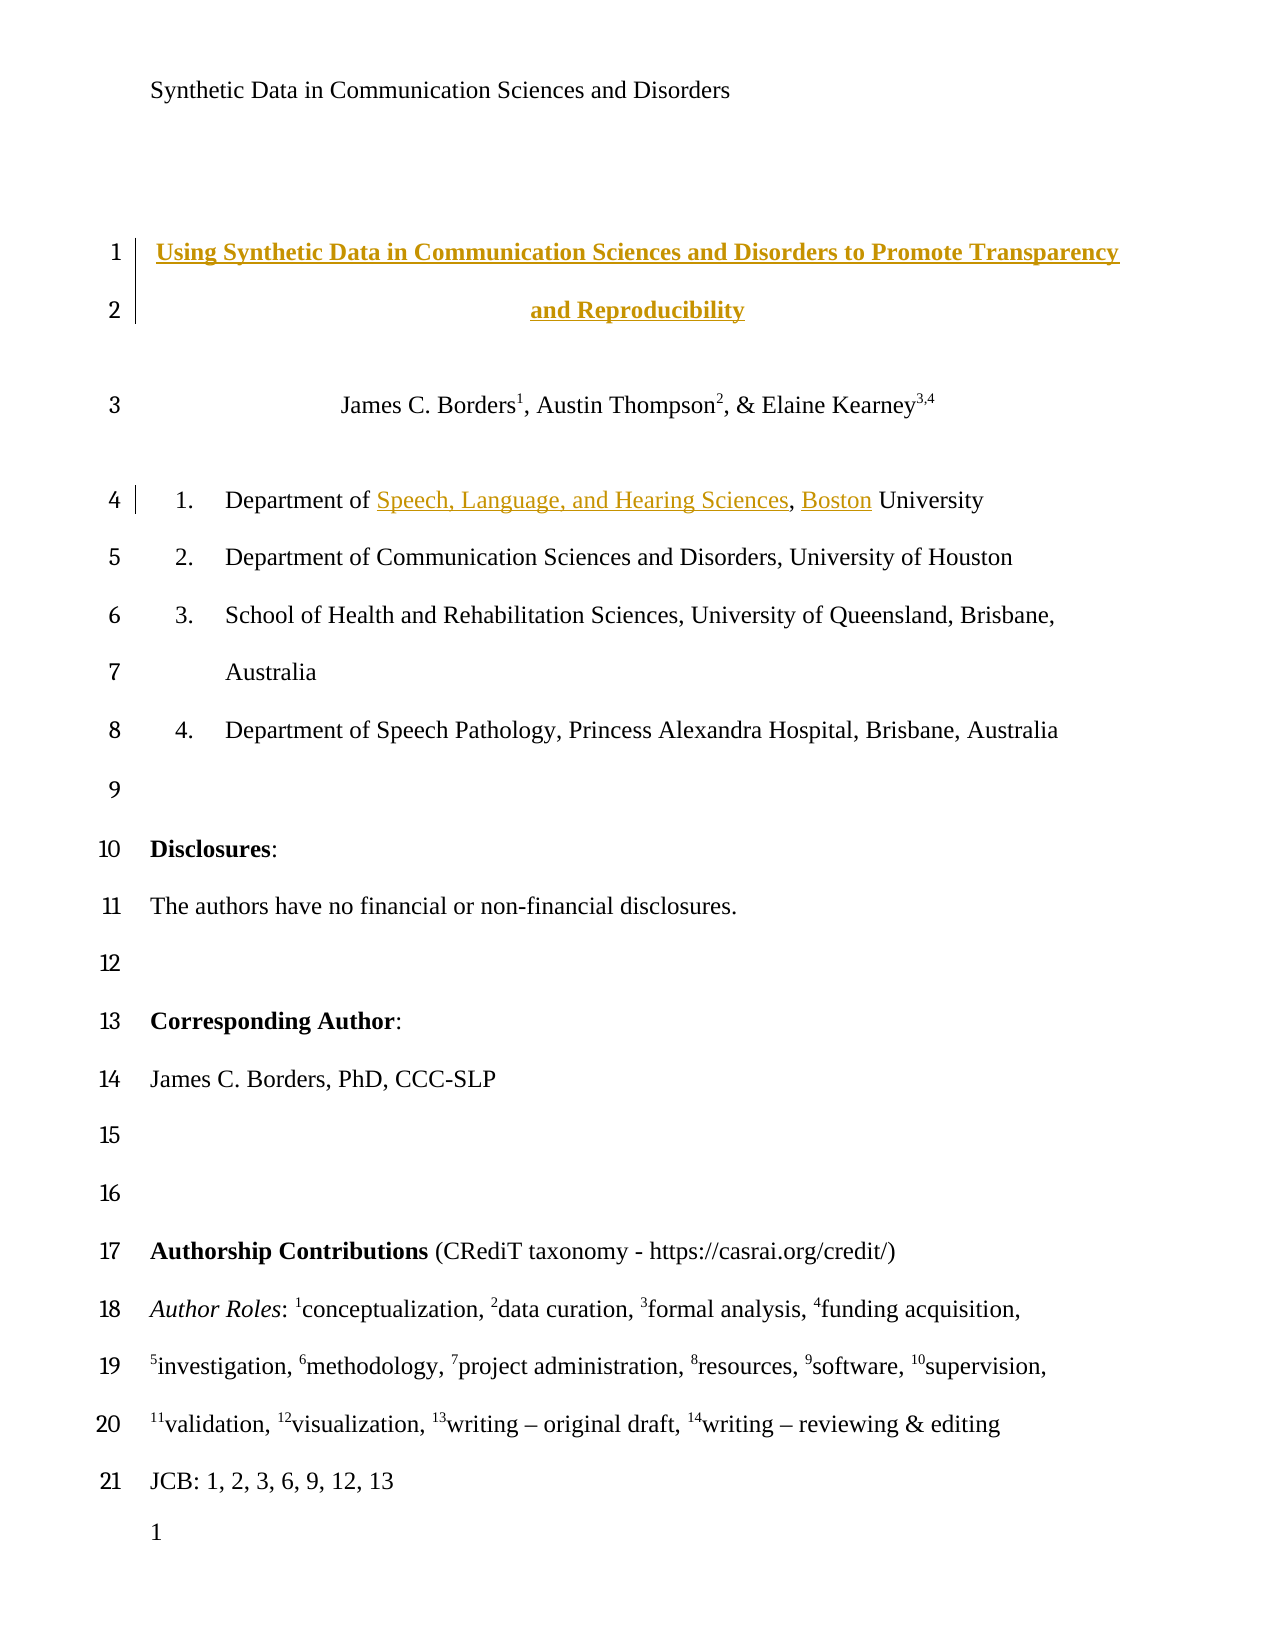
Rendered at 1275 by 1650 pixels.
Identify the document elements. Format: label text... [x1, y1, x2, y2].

text James C. Borders1, Austin Thompson2, & Elaine Kearney3,4 [150, 390, 1125, 419]
list Department of , University [175, 485, 1125, 514]
text Disclosures: The authors have no financial or non-financial disclosures. [150, 834, 1125, 920]
text Corresponding Author: James C. Borders, PhD, CCC-SLP [150, 1006, 1125, 1092]
list Department of Communication Sciences and Disorders, University of Houston [175, 542, 1125, 571]
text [150, 1466, 1125, 1495]
list Department of Speech Pathology, Princess Alexandra Hospital, Brisbane, Australia [175, 715, 1125, 744]
list School of Health and Rehabilitation Sciences, University of Queensland, Brisbane, Australia [175, 600, 1125, 686]
text Authorship Contributions (CRediT taxonomy - https://casrai.org/credit/) Author Roles: 1conceptualization, 2data curation, 3formal analysis, 4funding acquisition, 5investigation, 6methodology, 7project administration, 8resources, 9software, 10supervision, 11validation, 12visualization, 13writing – original draft, 14writing – reviewing & editing [150, 1236, 1125, 1437]
